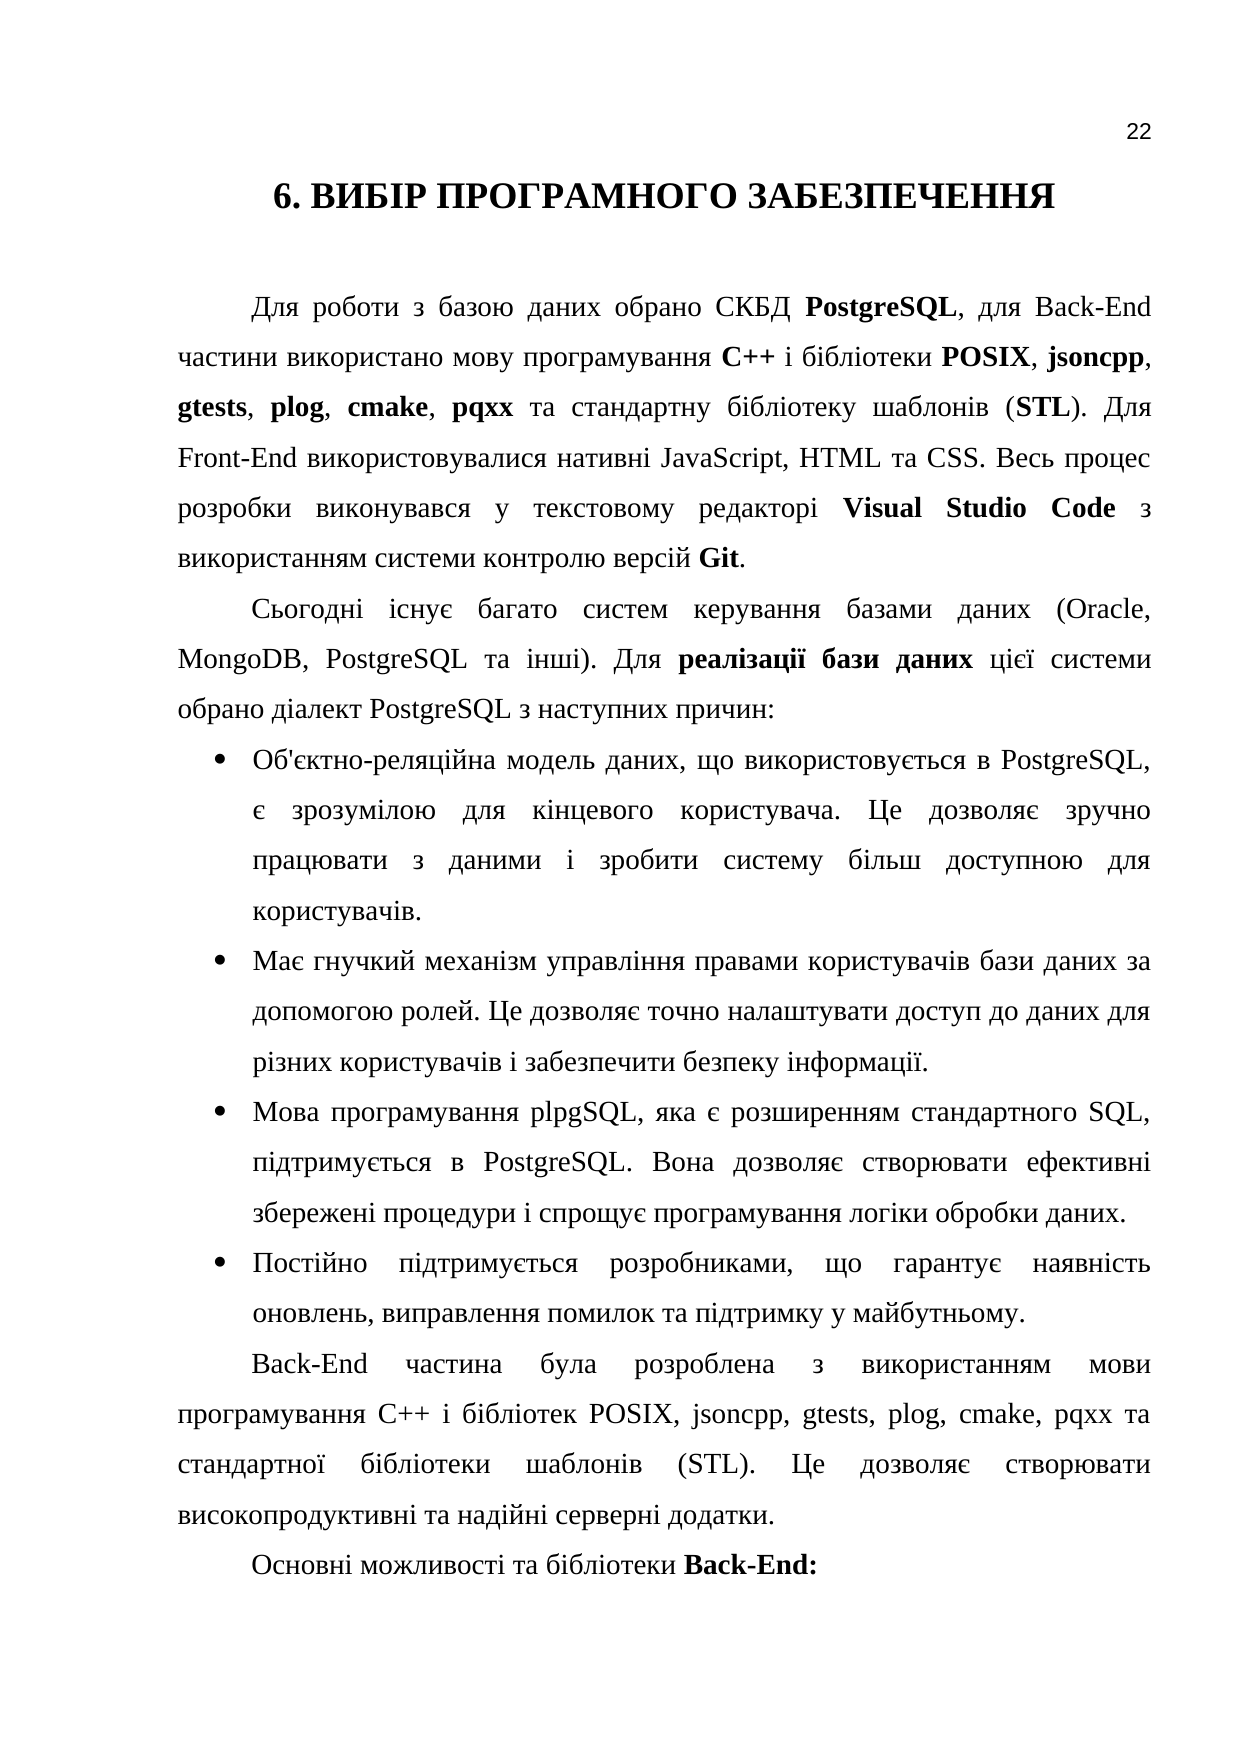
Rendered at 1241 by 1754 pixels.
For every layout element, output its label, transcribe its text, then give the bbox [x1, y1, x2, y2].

list Має гнучкий механізм управління правами користувачів бази даних за допомогою ролей. Це дозволяє точно налаштувати доступ до даних для різних користувачів і забезпечити безпеку інформації. [215, 943, 1152, 1077]
list Мова програмування plpgSQL, яка є розширенням стандартного SQL, підтримується в PostgreSQL. Вона дозволяє створювати ефективні збережені процедури і спрощує програмування логіки обробки даних. [215, 1094, 1152, 1228]
text Основні можливості та бібліотеки Back-End: [177, 1547, 1152, 1581]
text Сьогодні існує багато систем керування базами даних (Oracle, MongoDB, PostgreSQL та інші). Для реалізації бази даних цієї системи обрано діалект PostgreSQL з наступних причин: [177, 591, 1152, 725]
text Для роботи з базою даних обрано СКБД PostgreSQL, для Back-End частини використано мову програмування C++ і бібліотеки POSIX, jsoncpp, gtests, plog, cmake, pqxx та стандартну бібліотеку шаблонів (STL). Для Front-End використовувалися нативні JavaScript, HTML та CSS. Весь процес розробки виконувався у текстовому редакторі Visual Studio Code з використанням системи контролю версій Git. [177, 289, 1152, 574]
list Об'єктно-реляційна модель даних, що використовується в PostgreSQL, є зрозумілою для кінцевого користувача. Це дозволяє зручно працювати з даними і зробити систему більш доступною для користувачів. [215, 742, 1152, 926]
text Back-End частина була розроблена з використанням мови програмування C++ і бібліотек POSIX, jsoncpp, gtests, plog, cmake, pqxx та стандартної бібліотеки шаблонів (STL). Це дозволяє створювати високопродуктивні та надійні серверні додатки. [177, 1346, 1152, 1530]
list Постійно підтримується розробниками, що гарантує наявність оновлень, виправлення помилок та підтримку у майбутньому. [215, 1245, 1152, 1329]
text 6. ВИБІР ПРОГРАМНОГО ЗАБЕЗПЕЧЕННЯ [177, 174, 1152, 217]
